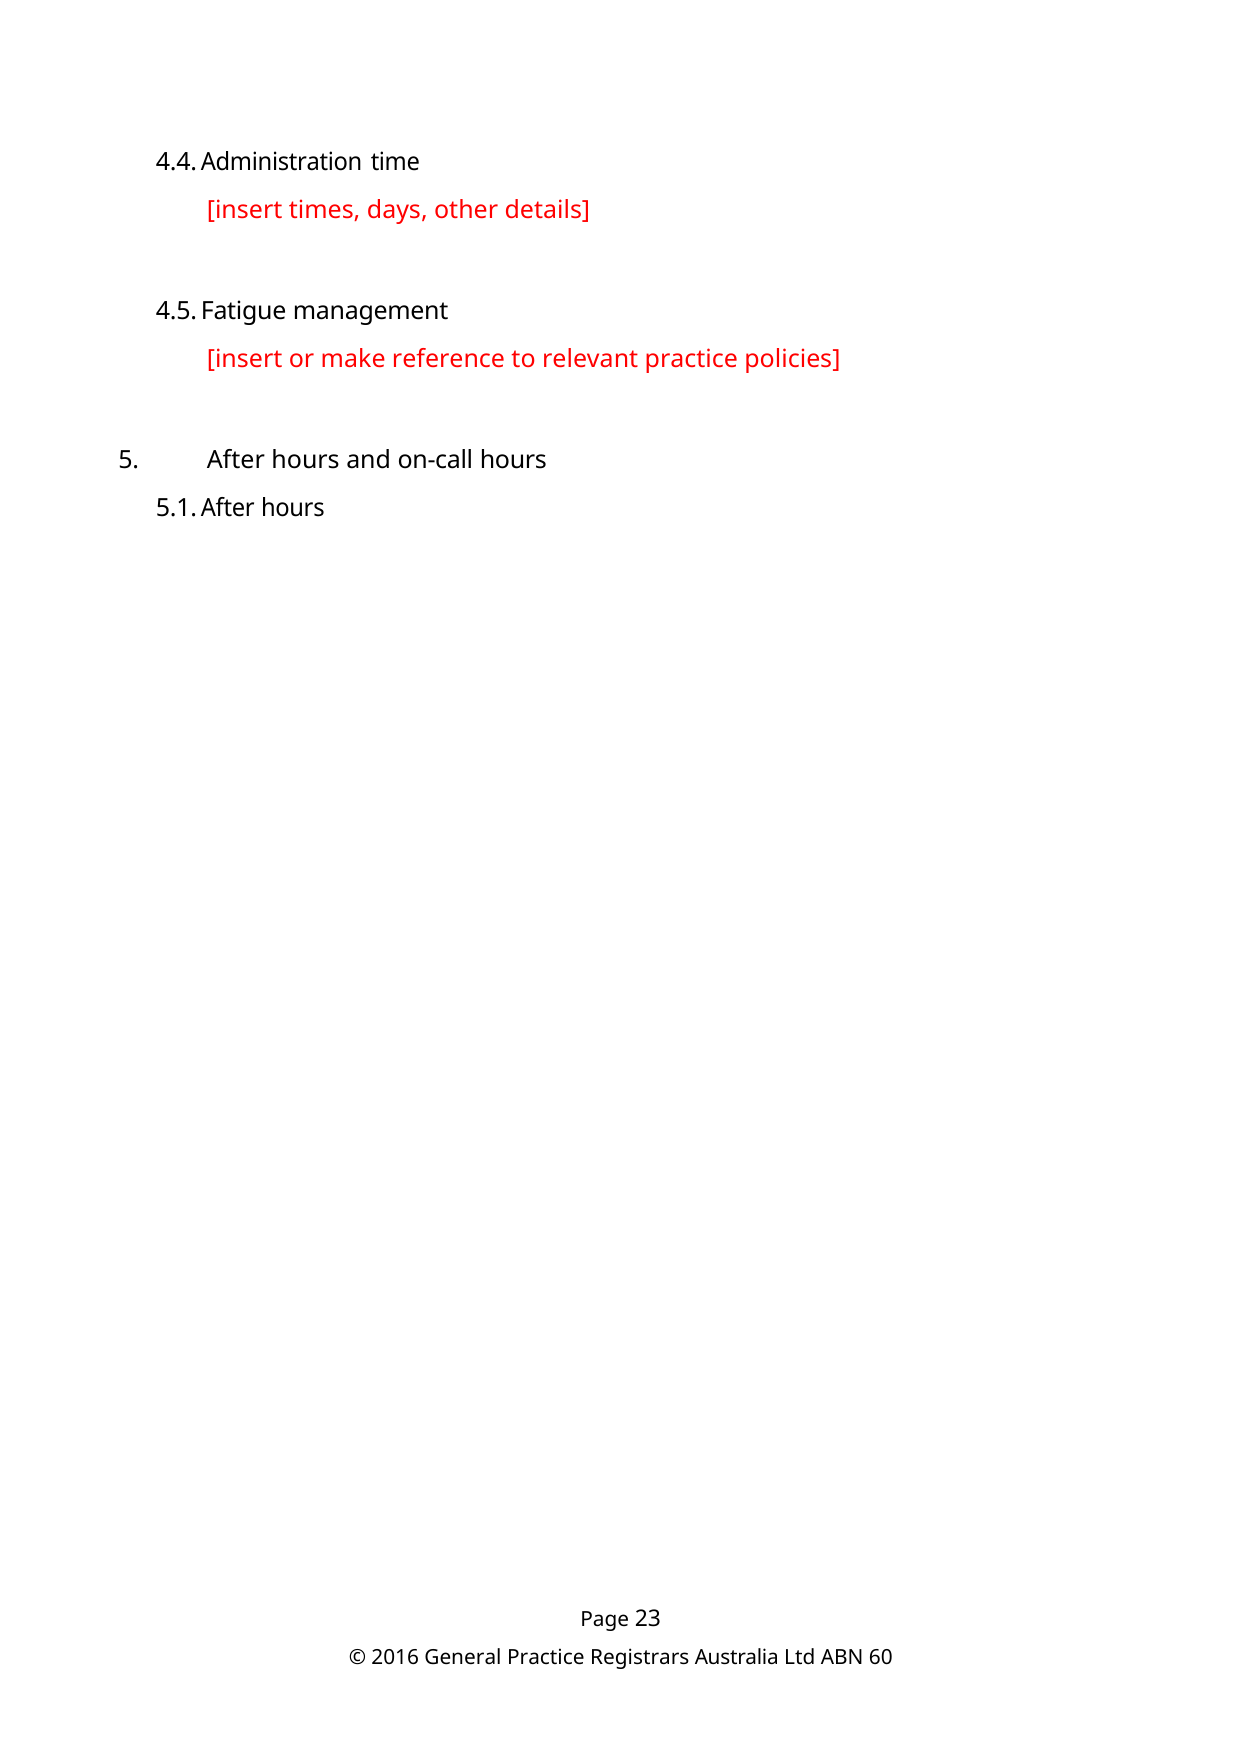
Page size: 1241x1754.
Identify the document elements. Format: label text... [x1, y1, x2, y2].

text [insert or make reference to relevant practice policies] [207, 341, 1065, 375]
list Fatigue management [156, 293, 1065, 327]
text [insert times, days, other details] [207, 192, 1065, 226]
list After hours [156, 490, 1065, 524]
list Administration time [156, 144, 1065, 178]
list After hours and on-call hours [118, 442, 1065, 476]
